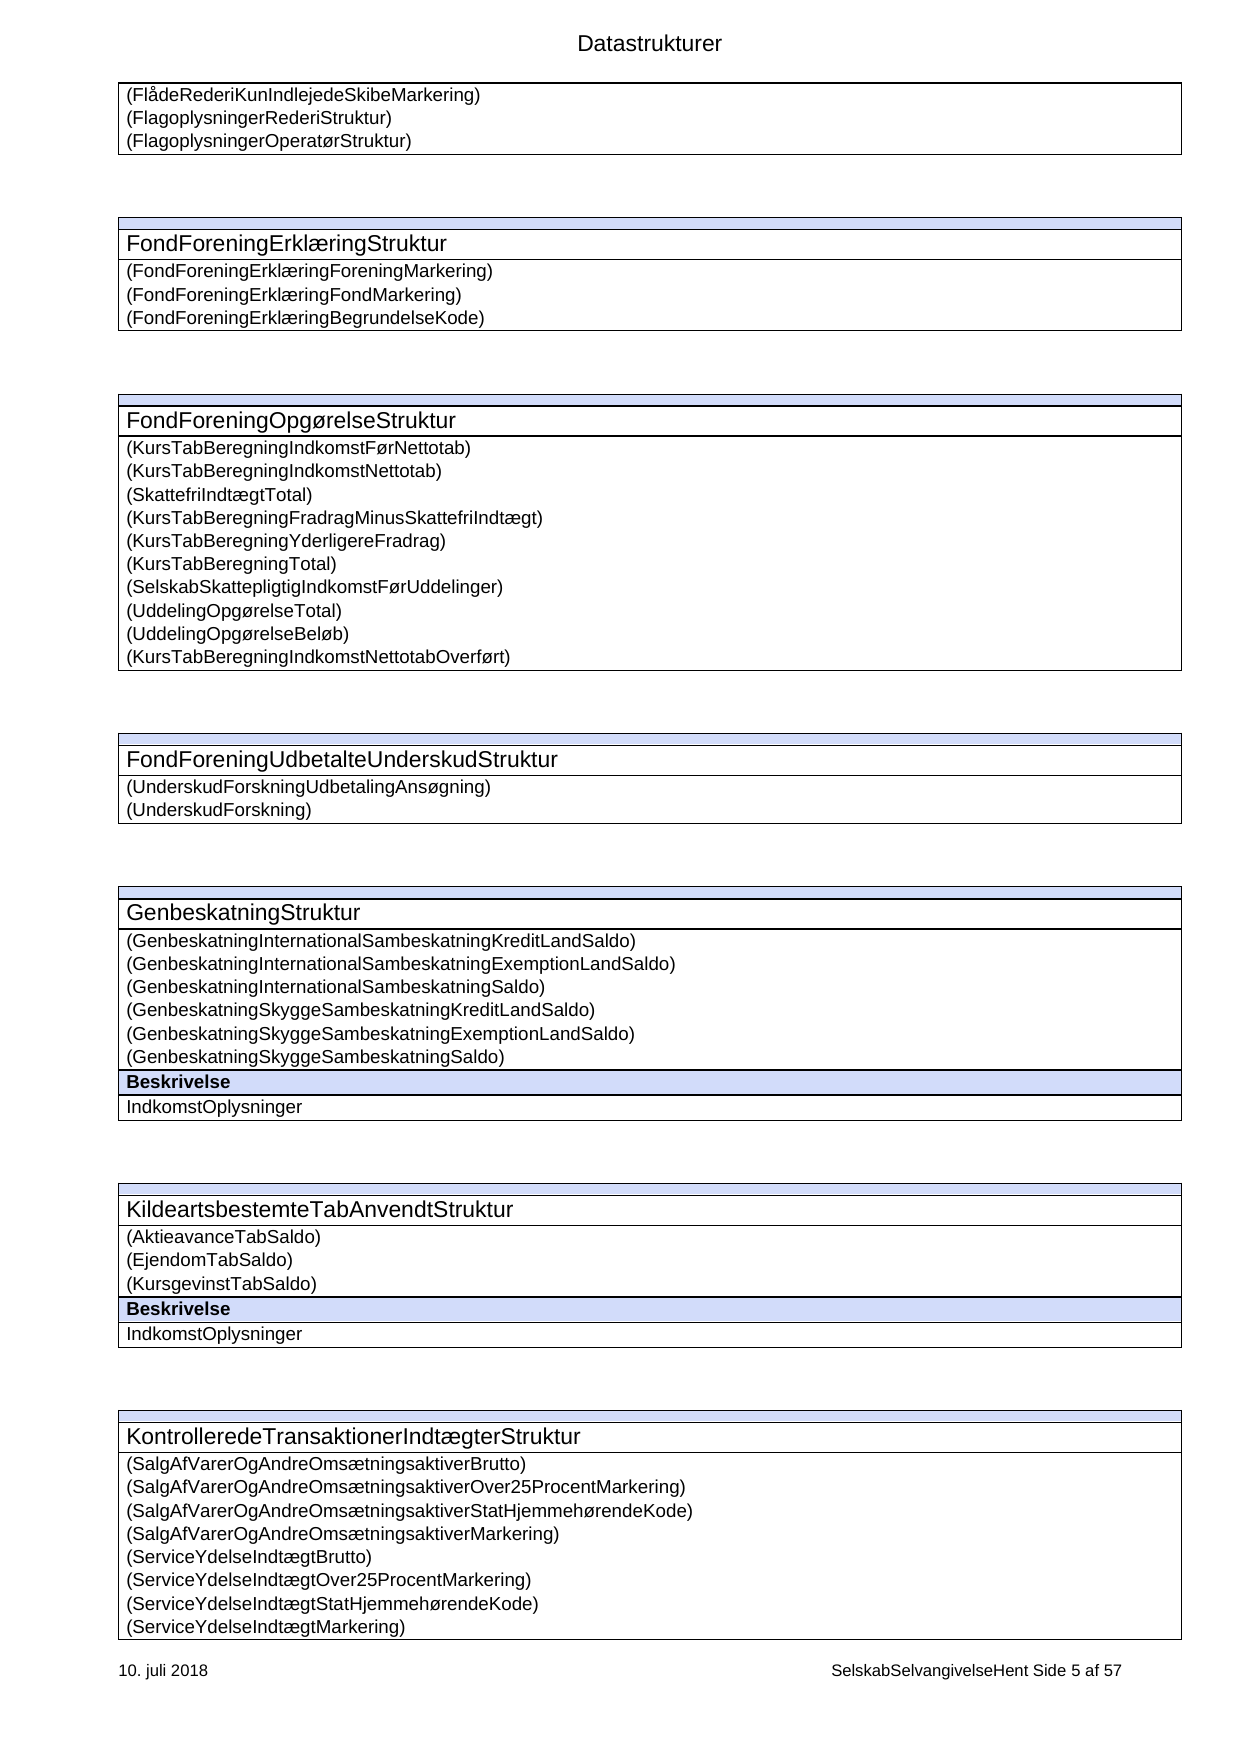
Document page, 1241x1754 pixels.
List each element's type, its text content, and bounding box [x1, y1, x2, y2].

table_header [119, 734, 1181, 744]
table_cell (FlådeRederiKunIndlejedeSkibeMarkering) (FlagoplysningerRederiStruktur) (FlagoplysningerOperatørStruktur) [119, 84, 1181, 154]
table_cell KontrolleredeTransaktionerIndtægterStruktur [119, 1423, 1181, 1451]
table_cell Beskrivelse [119, 1298, 1181, 1321]
table_header [119, 218, 1181, 229]
table_cell KildeartsbestemteTabAnvendtStruktur [119, 1196, 1181, 1224]
table_cell (UnderskudForskningUdbetalingAnsøgning) (UnderskudForskning) [119, 776, 1181, 823]
table_cell FondForeningErklæringStruktur [119, 230, 1181, 259]
table_cell FondForeningOpgørelseStruktur [119, 407, 1181, 435]
table_header [119, 1411, 1181, 1421]
table_header [119, 1184, 1181, 1194]
table_cell Beskrivelse [119, 1071, 1181, 1094]
table_cell (FondForeningErklæringForeningMarkering) (FondForeningErklæringFondMarkering) (FondForeningErklæringBegrundelseKode) [119, 260, 1181, 330]
table_cell GenbeskatningStruktur [119, 900, 1181, 928]
table_cell IndkomstOplysninger [119, 1323, 1181, 1347]
table_header [119, 395, 1181, 405]
table_cell (KursTabBeregningIndkomstFørNettotab) (KursTabBeregningIndkomstNettotab) (SkattefriIndtægtTotal) (KursTabBeregningFradragMinusSkattefriIndtægt) (KursTabBeregningYderligereFradrag) (KursTabBeregningTotal) (SelskabSkattepligtigIndkomstFørUddelinger) (UddelingOpgørelseTotal) (UddelingOpgørelseBeløb) (KursTabBeregningIndkomstNettotabOverført) [119, 437, 1181, 669]
table_cell (GenbeskatningInternationalSambeskatningKreditLandSaldo) (GenbeskatningInternationalSambeskatningExemptionLandSaldo) (GenbeskatningInternationalSambeskatningSaldo) (GenbeskatningSkyggeSambeskatningKreditLandSaldo) (GenbeskatningSkyggeSambeskatningExemptionLandSaldo) (GenbeskatningSkyggeSambeskatningSaldo) [119, 930, 1181, 1069]
table_header [119, 887, 1181, 898]
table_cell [119, 1453, 1181, 1639]
table_cell (AktieavanceTabSaldo) (EjendomTabSaldo) (KursgevinstTabSaldo) [119, 1226, 1181, 1296]
table_cell FondForeningUdbetalteUnderskudStruktur [119, 746, 1181, 774]
table_cell IndkomstOplysninger [119, 1096, 1181, 1119]
